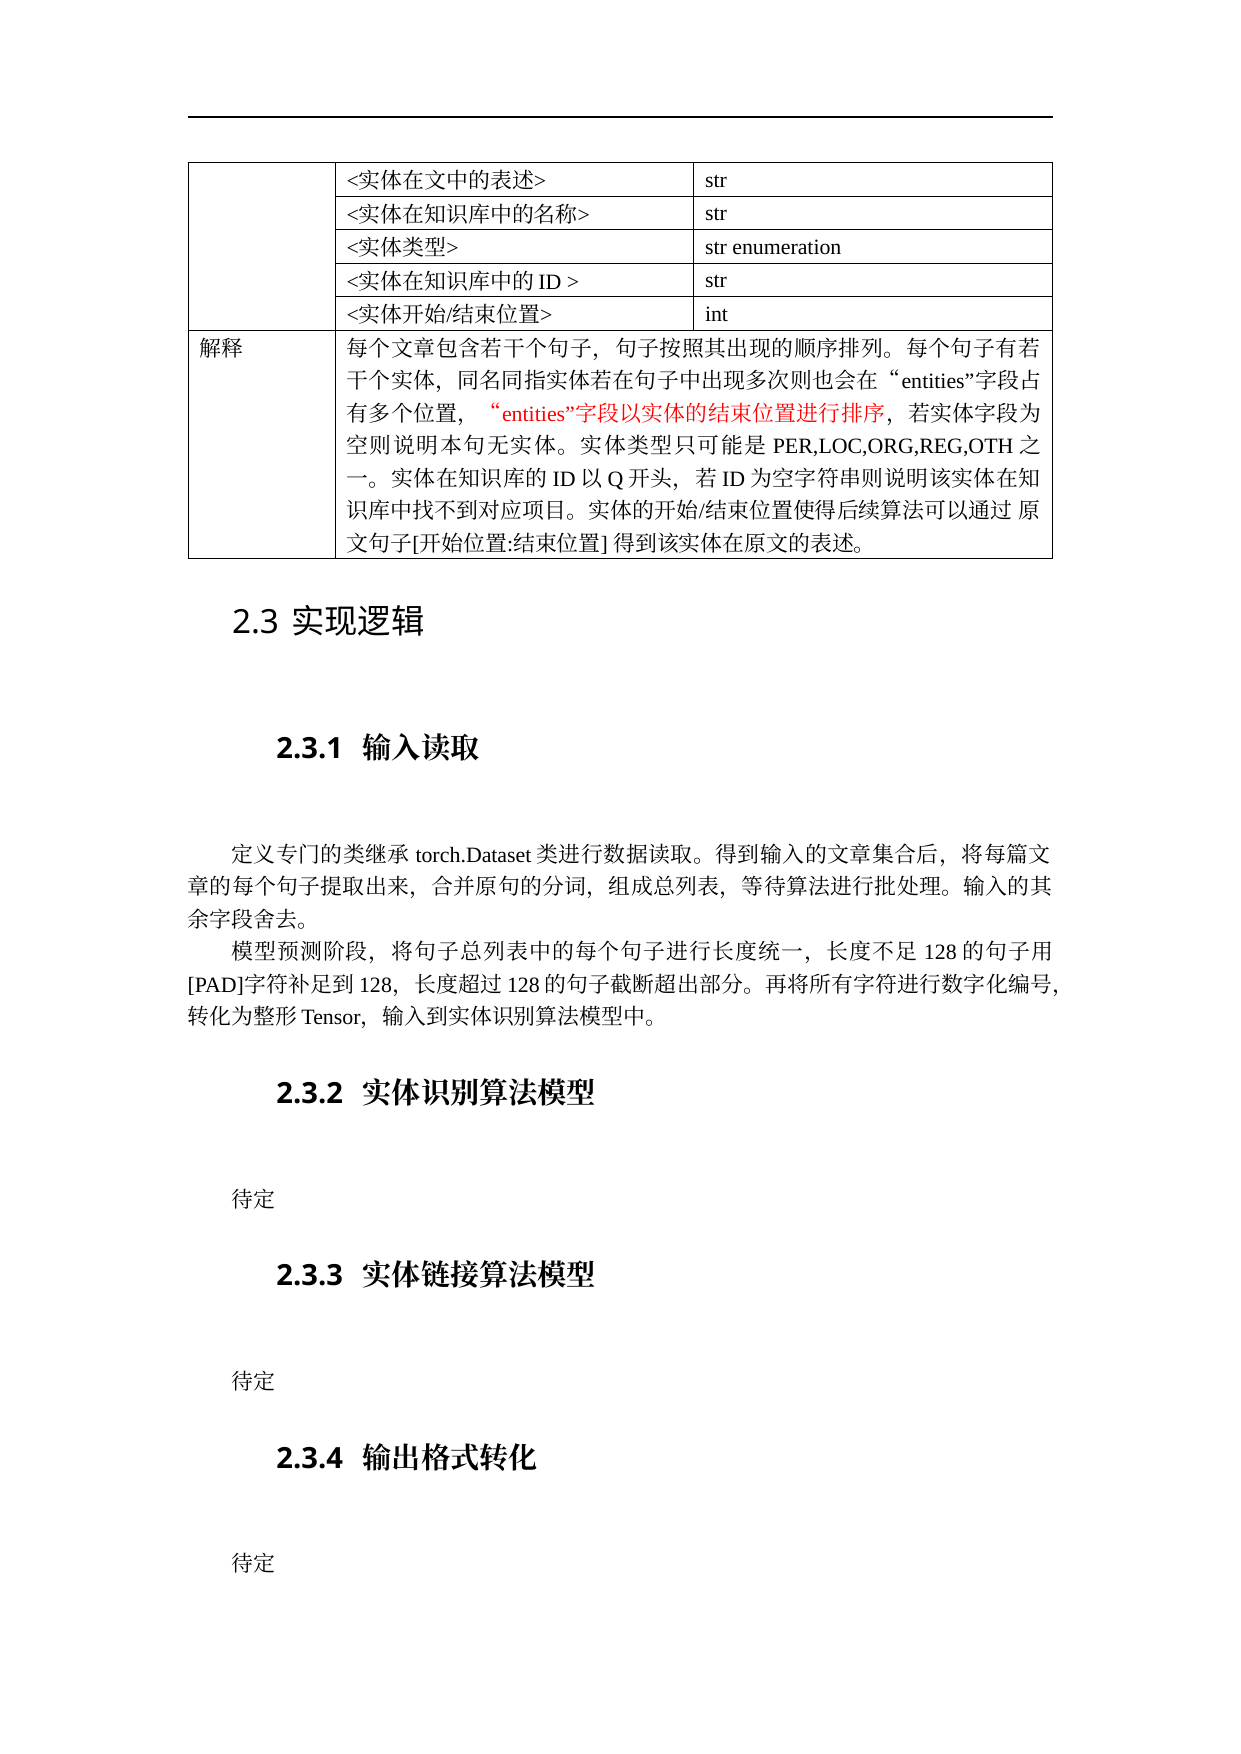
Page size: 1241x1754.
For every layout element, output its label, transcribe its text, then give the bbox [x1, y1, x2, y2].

subtitle 输入读取 [276, 714, 1053, 779]
text 待定 [187, 1363, 1053, 1396]
table_cell 每个文章包含若干个句子，句子按照其出现的顺序排列。每个句子有若干个实体，同名同指实体若在句子中出现多次则也会在“entities”字段占有多个位置，“entities”字段以实体的结束位置进行排序，若实体字段为空则说明本句无实体。实体类型只可能是PER,LOC,ORG,REG,OTH之一。实体在知识库的ID以Q开头，若ID为空字符串则说明该实体在知识库中找不到对应项目。实体的开始/结束位置使得后续算法可以通过 原文句子[开始位置:结束位置] 得到该实体在原文的表述。 [336, 331, 1052, 558]
text 定义专门的类继承torch.Dataset类进行数据读取。得到输入的文章集合后，将每篇文章的每个句子提取出来，合并原句的分词，组成总列表，等待算法进行批处理。输入的其余字段舍去。 [187, 836, 1053, 934]
table_cell <实体类型> [336, 230, 693, 263]
subtitle 实现逻辑 [232, 586, 1053, 651]
table_cell <实体开始/结束位置> [336, 297, 693, 330]
table_cell <实体在知识库中的名称> [336, 197, 693, 229]
table_cell str [694, 163, 1052, 196]
table_cell <实体在文中的表述> [336, 163, 693, 196]
table_cell str [694, 264, 1052, 296]
table_cell str enumeration [694, 230, 1052, 263]
subtitle 输出格式转化 [276, 1423, 1053, 1488]
text 模型预测阶段，将句子总列表中的每个句子进行长度统一，长度不足128的句子用[PAD]字符补足到128，长度超过128的句子截断超出部分。再将所有字符进行数字化编号，转化为整形Tensor，输入到实体识别算法模型中。 [187, 934, 1053, 1031]
text 待定 [187, 1546, 1053, 1578]
table_cell 解释 [189, 331, 335, 558]
table_cell int [694, 297, 1052, 330]
table_cell <实体在知识库中的ID > [336, 264, 693, 296]
text 待定 [187, 1181, 1053, 1214]
subtitle 实体识别算法模型 [276, 1058, 1053, 1123]
subtitle 实体链接算法模型 [276, 1241, 1053, 1306]
table_cell str [694, 197, 1052, 229]
